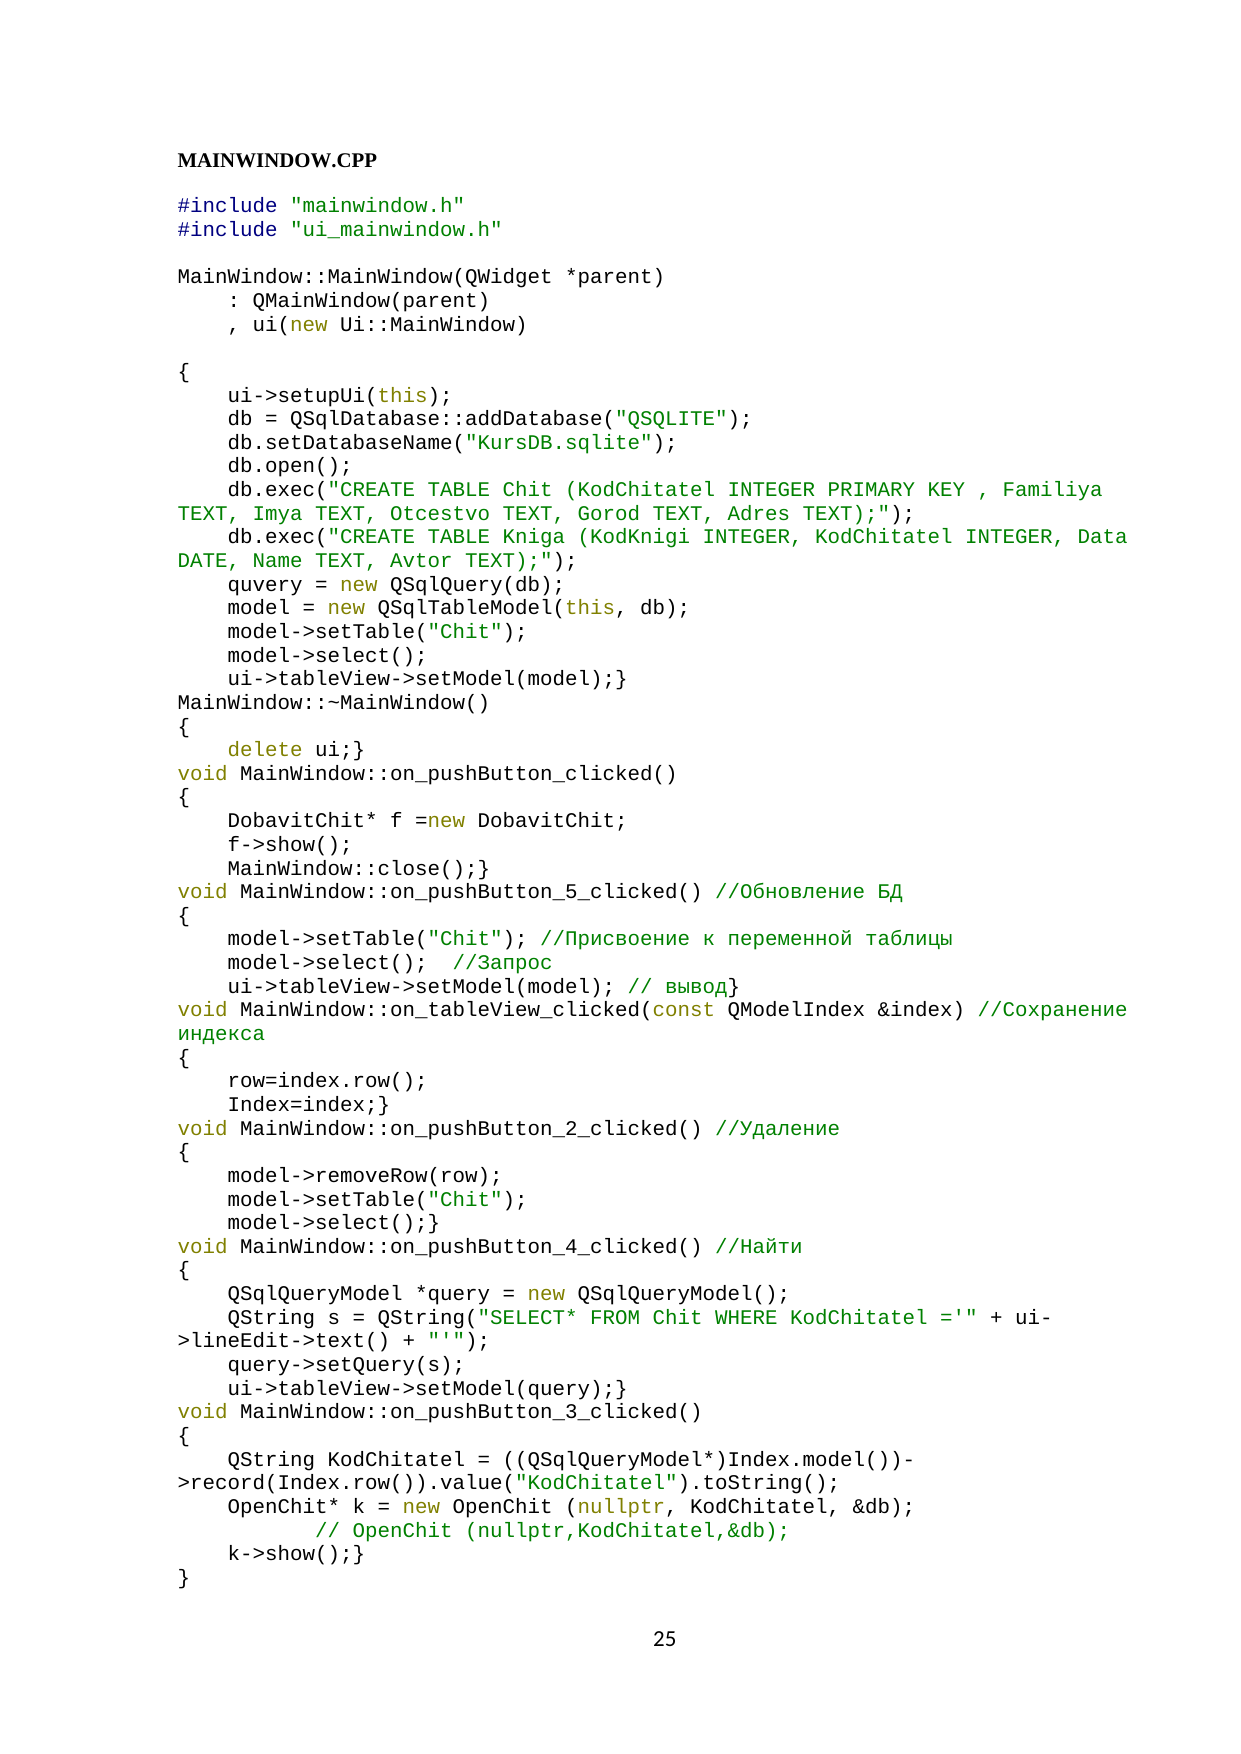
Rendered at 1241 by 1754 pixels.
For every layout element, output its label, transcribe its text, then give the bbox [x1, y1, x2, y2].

text db.open(); [177, 456, 1152, 479]
text model->setTable("Chit"); [177, 1188, 1152, 1212]
text { [177, 905, 1152, 928]
text db.exec("CREATE TABLE Chit (KodChitatel INTEGER PRIMARY KEY , Familiya TEXT, Imya TEXT, Otcestvo TEXT, Gorod TEXT, Adres TEXT);"); [177, 479, 1152, 526]
text MainWindow::close();} [177, 857, 1152, 881]
text { [177, 361, 1152, 384]
text OpenChit* k = new OpenChit (nullptr, KodChitatel, &db); [177, 1496, 1152, 1519]
text ui->tableView->setModel(model); // вывод} [177, 976, 1152, 999]
text : QMainWindow(parent) [177, 290, 1152, 314]
text model->select(); [177, 645, 1152, 668]
text model->removeRow(row); [177, 1165, 1152, 1188]
text row=index.row(); [177, 1070, 1152, 1094]
text model = new QSqlTableModel(this, db); [177, 597, 1152, 621]
text void MainWindow::on_tableView_clicked(const QModelIndex &index) //Сохранение индекса [177, 999, 1152, 1047]
text { [177, 1259, 1152, 1283]
text void MainWindow::on_pushButton_5_clicked() //Обновление БД [177, 881, 1152, 905]
text ui->tableView->setModel(query);} [177, 1378, 1152, 1401]
text MainWindow::MainWindow(QWidget *parent) [177, 266, 1152, 290]
text { [177, 1141, 1152, 1165]
text #include "mainwindow.h" [177, 195, 1152, 219]
text Index=index;} [177, 1094, 1152, 1118]
text #include "ui_mainwindow.h" [177, 219, 1152, 243]
text ui->setupUi(this); [177, 384, 1152, 408]
text delete ui;} [177, 739, 1152, 763]
text quvery = new QSqlQuery(db); [177, 574, 1152, 597]
text void MainWindow::on_pushButton_3_clicked() [177, 1401, 1152, 1425]
text query->setQuery(s); [177, 1354, 1152, 1378]
text QString KodChitatel = ((QSqlQueryModel*)Index.model())->record(Index.row()).value("KodChitatel").toString(); [177, 1449, 1152, 1496]
text DobavitChit* f =new DobavitChit; [177, 810, 1152, 834]
text model->select(); //Запрос [177, 952, 1152, 976]
text db.setDatabaseName("KursDB.sqlite"); [177, 432, 1152, 456]
text QString s = QString("SELECT* FROM Chit WHERE KodChitatel ='" + ui->lineEdit->text() + "'"); [177, 1307, 1152, 1354]
text f->show(); [177, 834, 1152, 857]
text QSqlQueryModel *query = new QSqlQueryModel(); [177, 1283, 1152, 1307]
text // OpenChit (nullptr,KodChitatel,&db); [177, 1519, 1152, 1543]
text model->setTable("Chit"); [177, 621, 1152, 645]
text } [177, 1567, 1152, 1591]
text void MainWindow::on_pushButton_clicked() [177, 763, 1152, 787]
text MAINWINDOW.CPP [177, 148, 1152, 172]
text { [177, 1047, 1152, 1070]
text { [177, 716, 1152, 739]
text db = QSqlDatabase::addDatabase("QSQLITE"); [177, 408, 1152, 432]
text { [177, 1425, 1152, 1449]
text model->select();} [177, 1212, 1152, 1236]
text db.exec("CREATE TABLE Kniga (KodKnigi INTEGER, KodChitatel INTEGER, Data DATE, Name TEXT, Avtor TEXT);"); [177, 526, 1152, 574]
text MainWindow::~MainWindow() [177, 692, 1152, 716]
text void MainWindow::on_pushButton_2_clicked() //Удаление [177, 1118, 1152, 1141]
text k->show();} [177, 1543, 1152, 1567]
text { [177, 787, 1152, 810]
text ui->tableView->setModel(model);} [177, 668, 1152, 692]
text , ui(new Ui::MainWindow) [177, 314, 1152, 337]
text model->setTable("Chit"); //Присвоение к переменной таблицы [177, 928, 1152, 952]
text void MainWindow::on_pushButton_4_clicked() //Найти [177, 1236, 1152, 1259]
